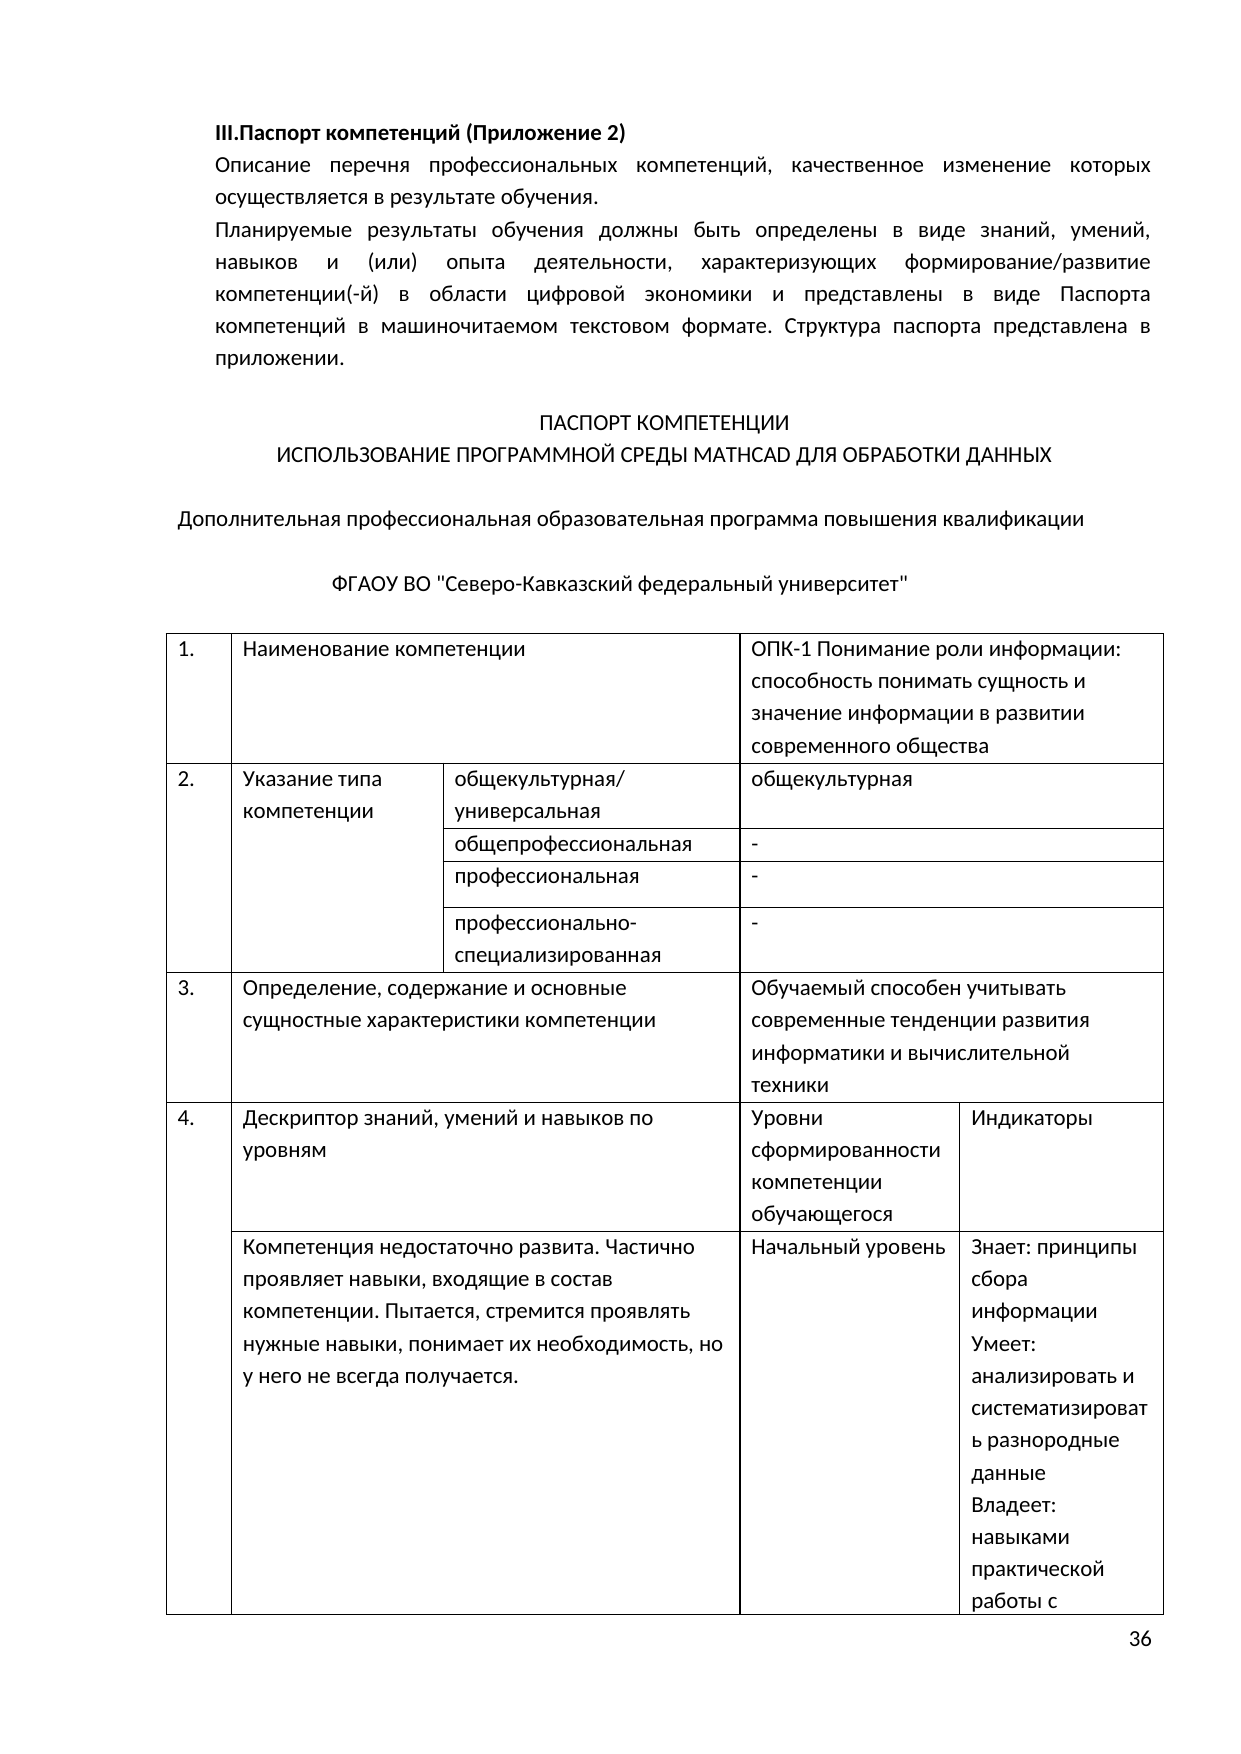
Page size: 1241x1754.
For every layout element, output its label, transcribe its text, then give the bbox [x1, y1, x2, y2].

list III.Паспорт компетенций (Приложение 2) [215, 118, 1152, 146]
table_cell - [741, 862, 1163, 907]
table_cell Определение, содержание и основные сущностные характеристики компетенции [232, 973, 739, 1102]
table_cell 3. [167, 973, 231, 1102]
table_cell Дескриптор знаний, умений и навыков по уровням [232, 1103, 739, 1231]
table_cell общекультурная/ универсальная [444, 764, 739, 828]
list Описание перечня профессиональных компетенций, качественное изменение которых осуществляется в результате обучения. [215, 150, 1152, 211]
table_cell общекультурная [741, 764, 1163, 828]
table_cell 2. [167, 764, 231, 972]
table_cell - [741, 829, 1163, 861]
table_cell Начальный уровень [741, 1232, 959, 1614]
table_cell Указание типа компетенции [232, 764, 443, 972]
text ИСПОЛЬЗОВАНИЕ ПРОГРАММНОЙ СРЕДЫ MATHCAD ДЛЯ ОБРАБОТКИ ДАННЫХ [177, 440, 1152, 468]
table_header 1. [167, 634, 231, 763]
text Дополнительная профессиональная образовательная программа повышения квалификации [177, 504, 1152, 532]
table_cell Обучаемый способен учитывать современные тенденции развития информатики и вычислительной техники [741, 973, 1163, 1102]
text ФГАОУ ВО "Северо-Кавказский федеральный университет" [177, 569, 1152, 597]
table_cell Уровни сформированности компетенции обучающегося [741, 1103, 959, 1231]
table_cell бщепрофессиональная [444, 829, 739, 861]
list Планируемые результаты обучения должны быть определены в виде знаний, умений, навыков и (или) опыта деятельности, характеризующих формирование/развитие компетенции(-й) в области цифровой экономики и представлены в виде Паспорта компетенций в машиночитаемом текстовом формате. Структура паспорта представлена в приложении. [215, 215, 1152, 371]
table_cell - [741, 908, 1163, 972]
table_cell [960, 1232, 1163, 1614]
table_cell профессиональная [444, 862, 739, 907]
table_cell 4. [167, 1103, 231, 1614]
table_cell Индикаторы [960, 1103, 1163, 1231]
text ПАСПОРТ КОМПЕТЕНЦИИ [177, 408, 1152, 436]
table_header ОПК-1 Понимание роли информации: способность понимать сущность и значение информации в развитии современного общества [741, 634, 1163, 763]
table_cell профессионально-специализированная [444, 908, 739, 972]
table_header Наименование компетенции [232, 634, 739, 763]
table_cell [232, 1232, 739, 1614]
